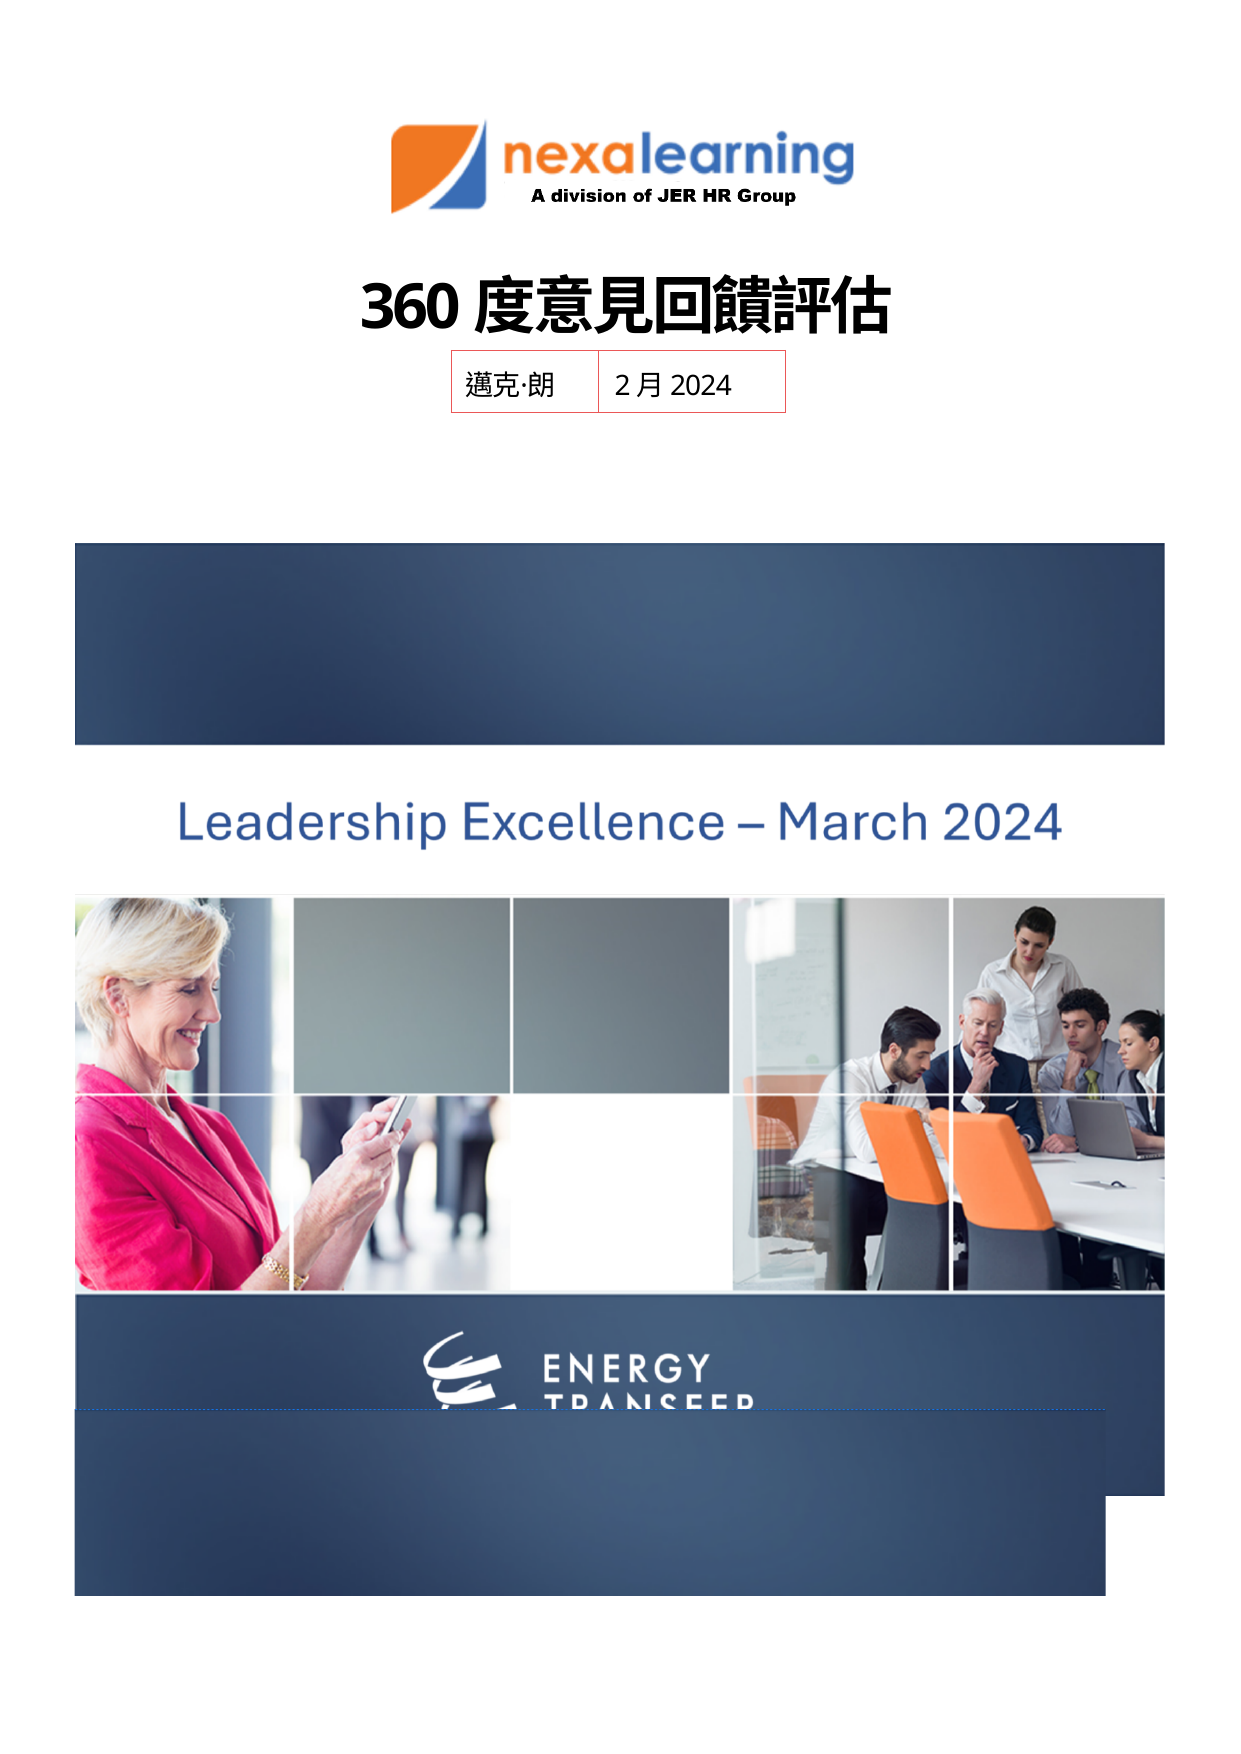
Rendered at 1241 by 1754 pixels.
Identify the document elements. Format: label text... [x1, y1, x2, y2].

text 360 度意見回饋評估 [67, 265, 1188, 344]
picture [74, 543, 1165, 1596]
table_header 2月2024 [599, 351, 785, 412]
picture [381, 117, 859, 217]
table_header 邁克·朗 [452, 351, 598, 412]
